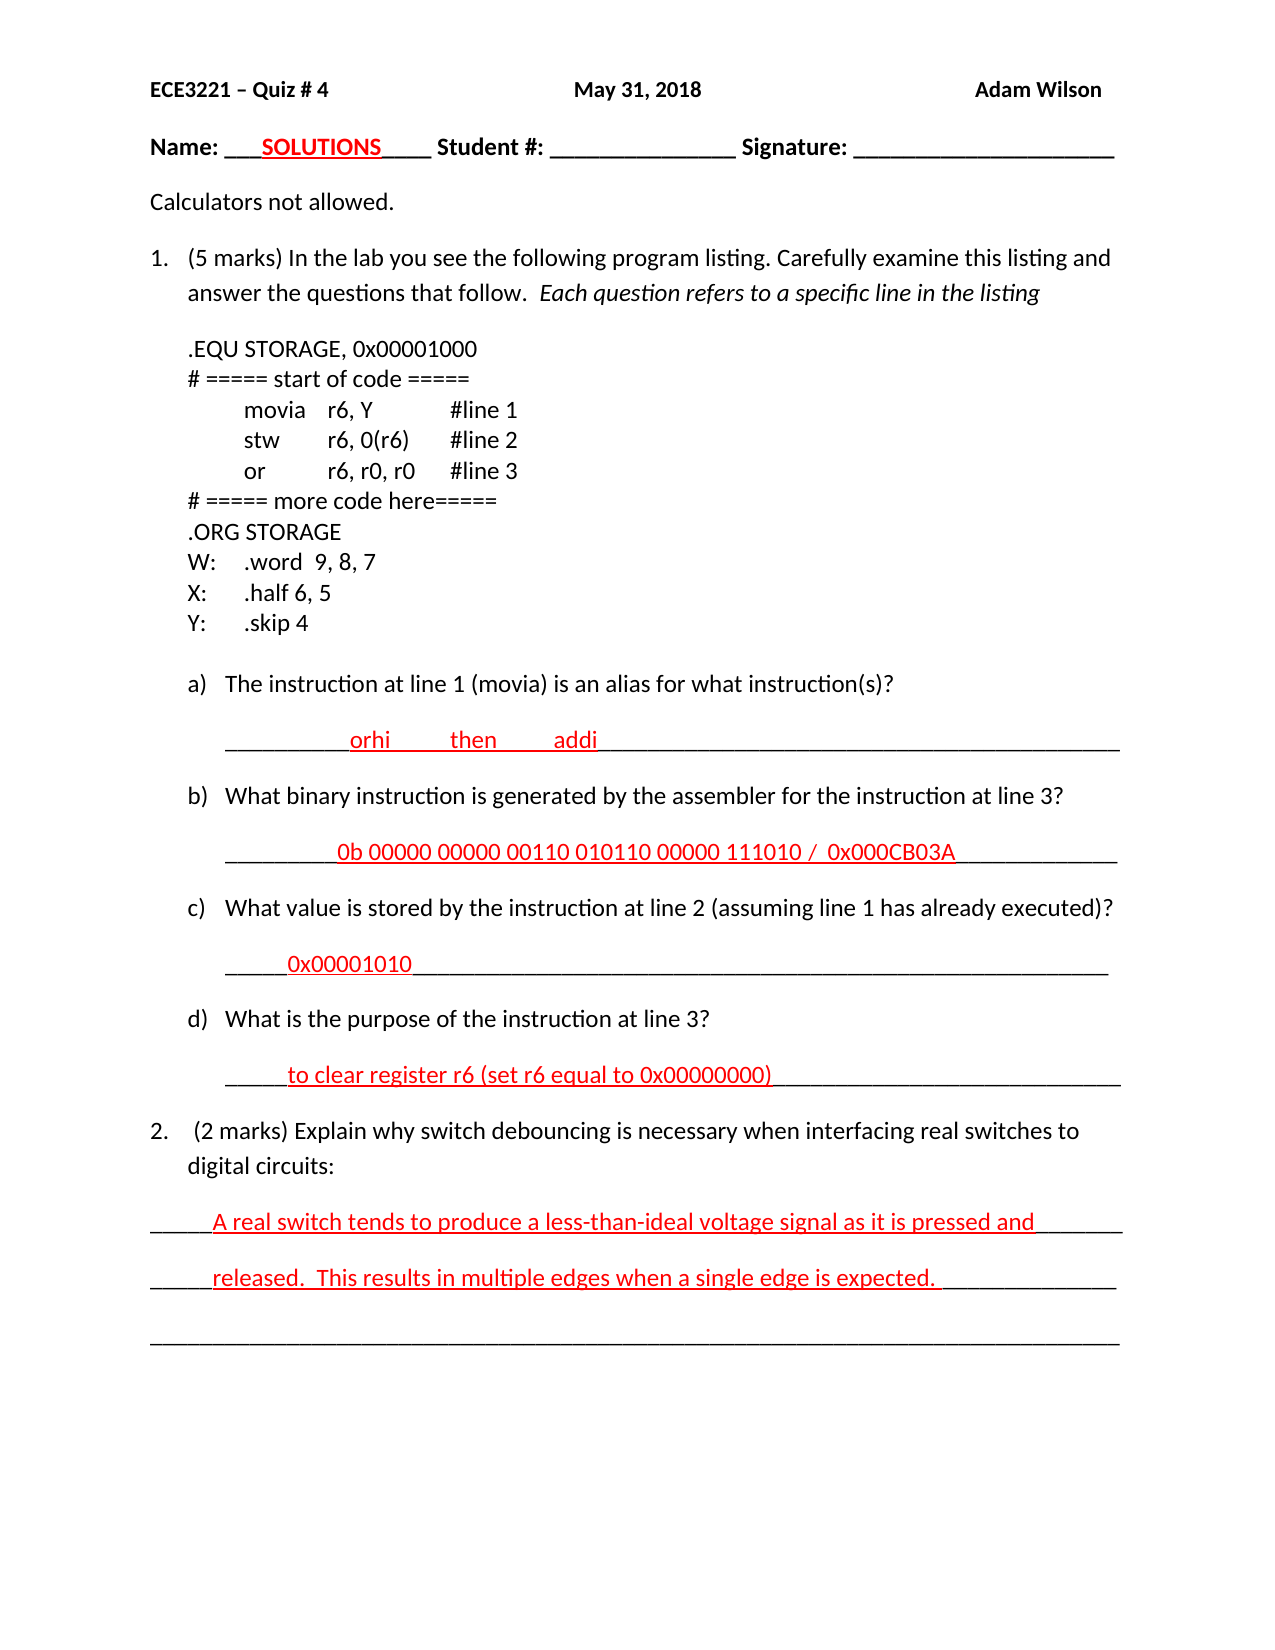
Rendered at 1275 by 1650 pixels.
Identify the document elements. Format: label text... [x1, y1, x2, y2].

text # ===== start of code ===== [150, 363, 1125, 394]
text stw r6, 0(r6) #line 2 [187, 424, 1125, 455]
text ______________________________________________________________________________ [150, 1318, 1125, 1348]
list (2 marks) Explain why switch debouncing is necessary when interfacing real switches to digital circuits: [150, 1115, 1125, 1181]
text _________0b 00000 00000 00110 010110 00000 111010 / 0x000CB03A_____________ [225, 836, 1125, 867]
text .ORG STORAGE [150, 516, 1125, 547]
text X: .half 6, 5 [187, 577, 1125, 608]
list The instruction at line 1 (movia) is an alias for what instruction(s)? [187, 669, 1125, 699]
list (5 marks) In the lab you see the following program listing. Carefully examine this listing and answer the questions that follow. Each question refers to a specific line in the listing [150, 242, 1125, 308]
list What binary instruction is generated by the assembler for the instruction at line 3? [187, 780, 1125, 811]
text movia r6, Y #line 1 [187, 394, 1125, 424]
list What is the purpose of the instruction at line 3? [187, 1004, 1125, 1034]
text .EQU STORAGE, 0x00001000 [150, 333, 1125, 363]
text or r6, r0, r0 #line 3 [187, 455, 1125, 486]
text _____released. This results in multiple edges when a single edge is expected. ______________ [150, 1262, 1125, 1292]
text _____A real switch tends to produce a less-than-ideal voltage signal as it is pressed and_______ [150, 1206, 1125, 1237]
text _____0x00001010________________________________________________________ [225, 948, 1125, 978]
text Y: .skip 4 [187, 608, 1125, 638]
text W: .word 9, 8, 7 [187, 547, 1125, 577]
text # ===== more code here===== [150, 486, 1125, 516]
text Calculators not allowed. [150, 186, 1125, 217]
text __________orhi then addi__________________________________________ [225, 724, 1125, 755]
list What value is stored by the instruction at line 2 (assuming line 1 has already executed)? [187, 892, 1125, 922]
text _____to clear register r6 (set r6 equal to 0x00000000)____________________________ [225, 1059, 1125, 1090]
